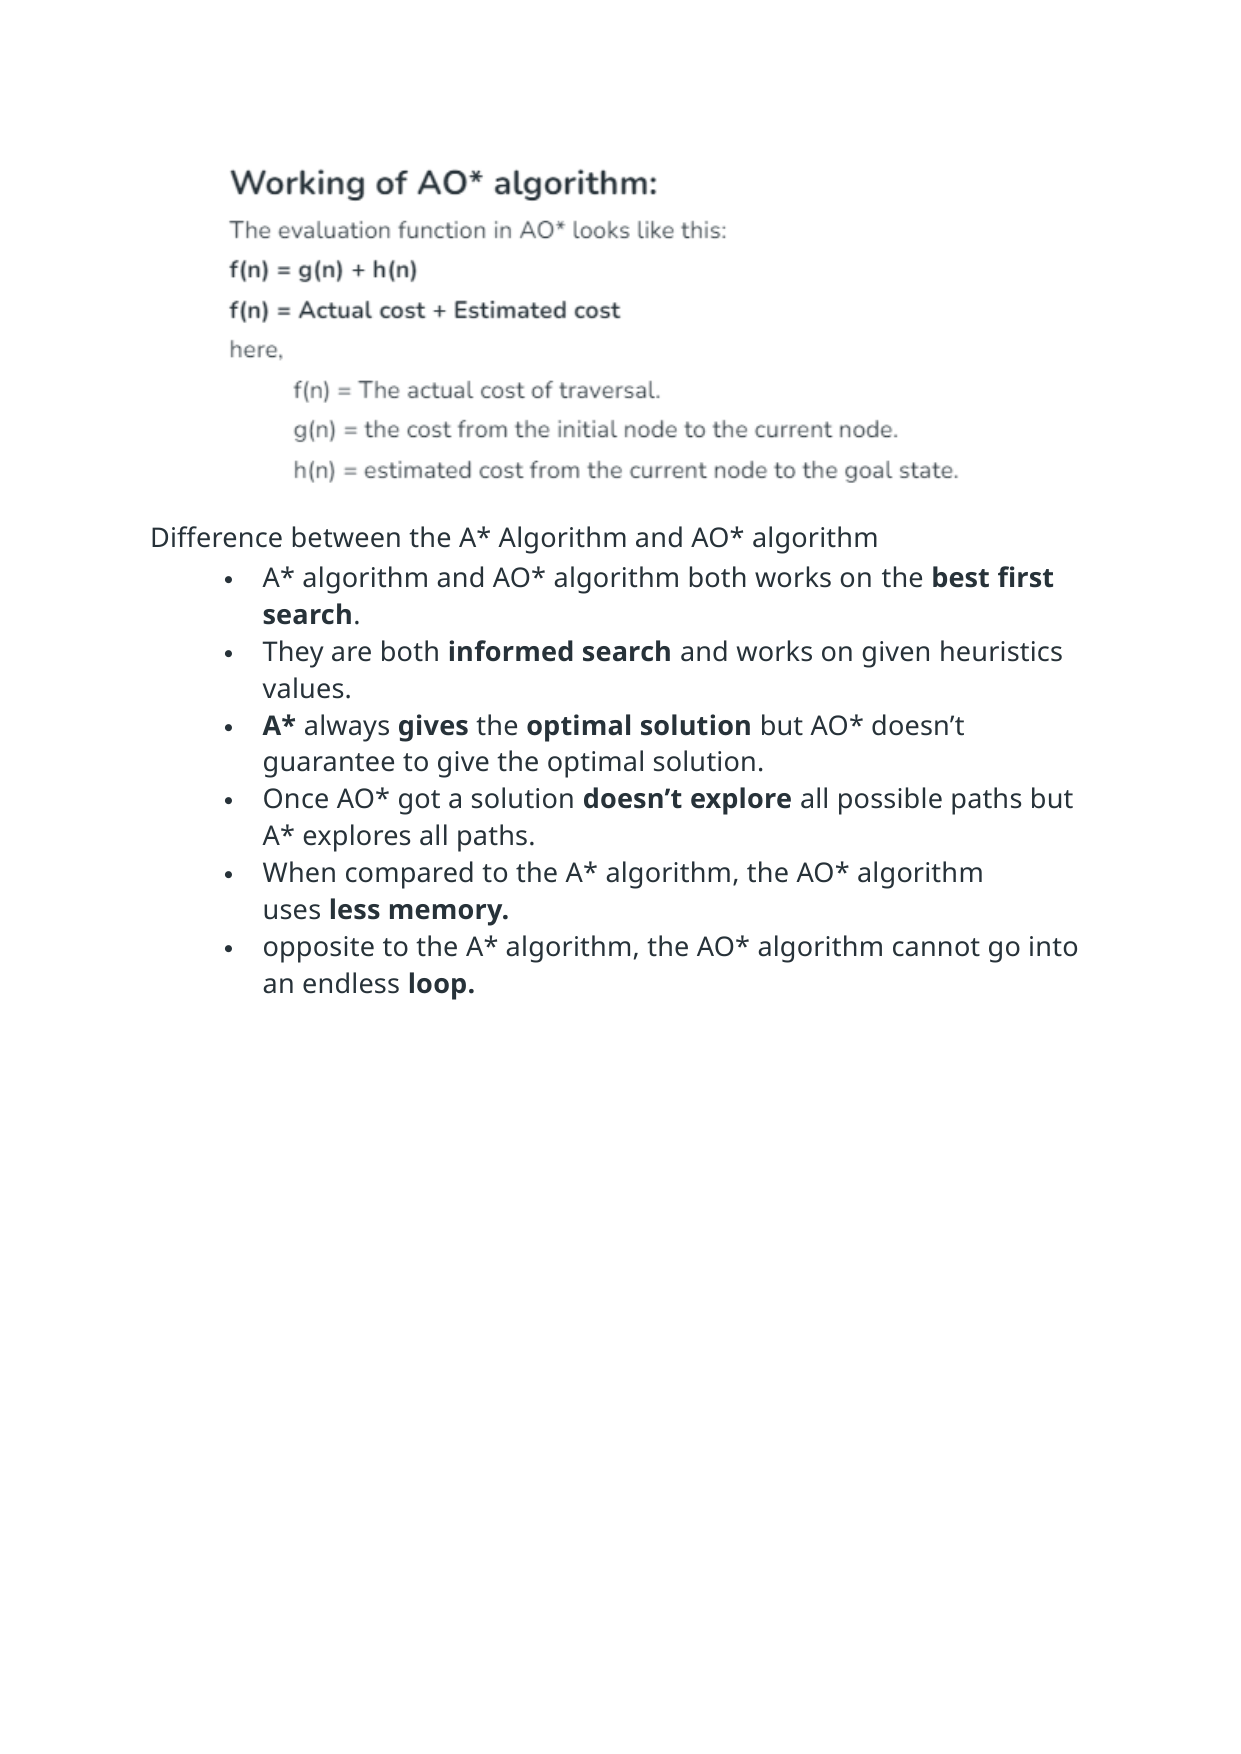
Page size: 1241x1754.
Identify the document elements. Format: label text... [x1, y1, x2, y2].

picture [225, 150, 1024, 519]
list Once AO* got a solution doesn’t explore all possible paths but A* explores all paths. [225, 780, 1090, 853]
list When compared to the A* algorithm, the AO* algorithm uses less memory. [225, 853, 1090, 927]
list A* always gives the optimal solution but AO* doesn’t guarantee to give the optimal solution. [225, 706, 1090, 780]
list They are both informed search and works on given heuristics values. [225, 632, 1090, 706]
list opposite to the A* algorithm, the AO* algorithm cannot go into an endless loop. [225, 927, 1090, 1001]
subtitle Difference between the A* Algorithm and AO* algorithm [150, 519, 1090, 556]
list A* algorithm and AO* algorithm both works on the best first search. [225, 558, 1090, 632]
